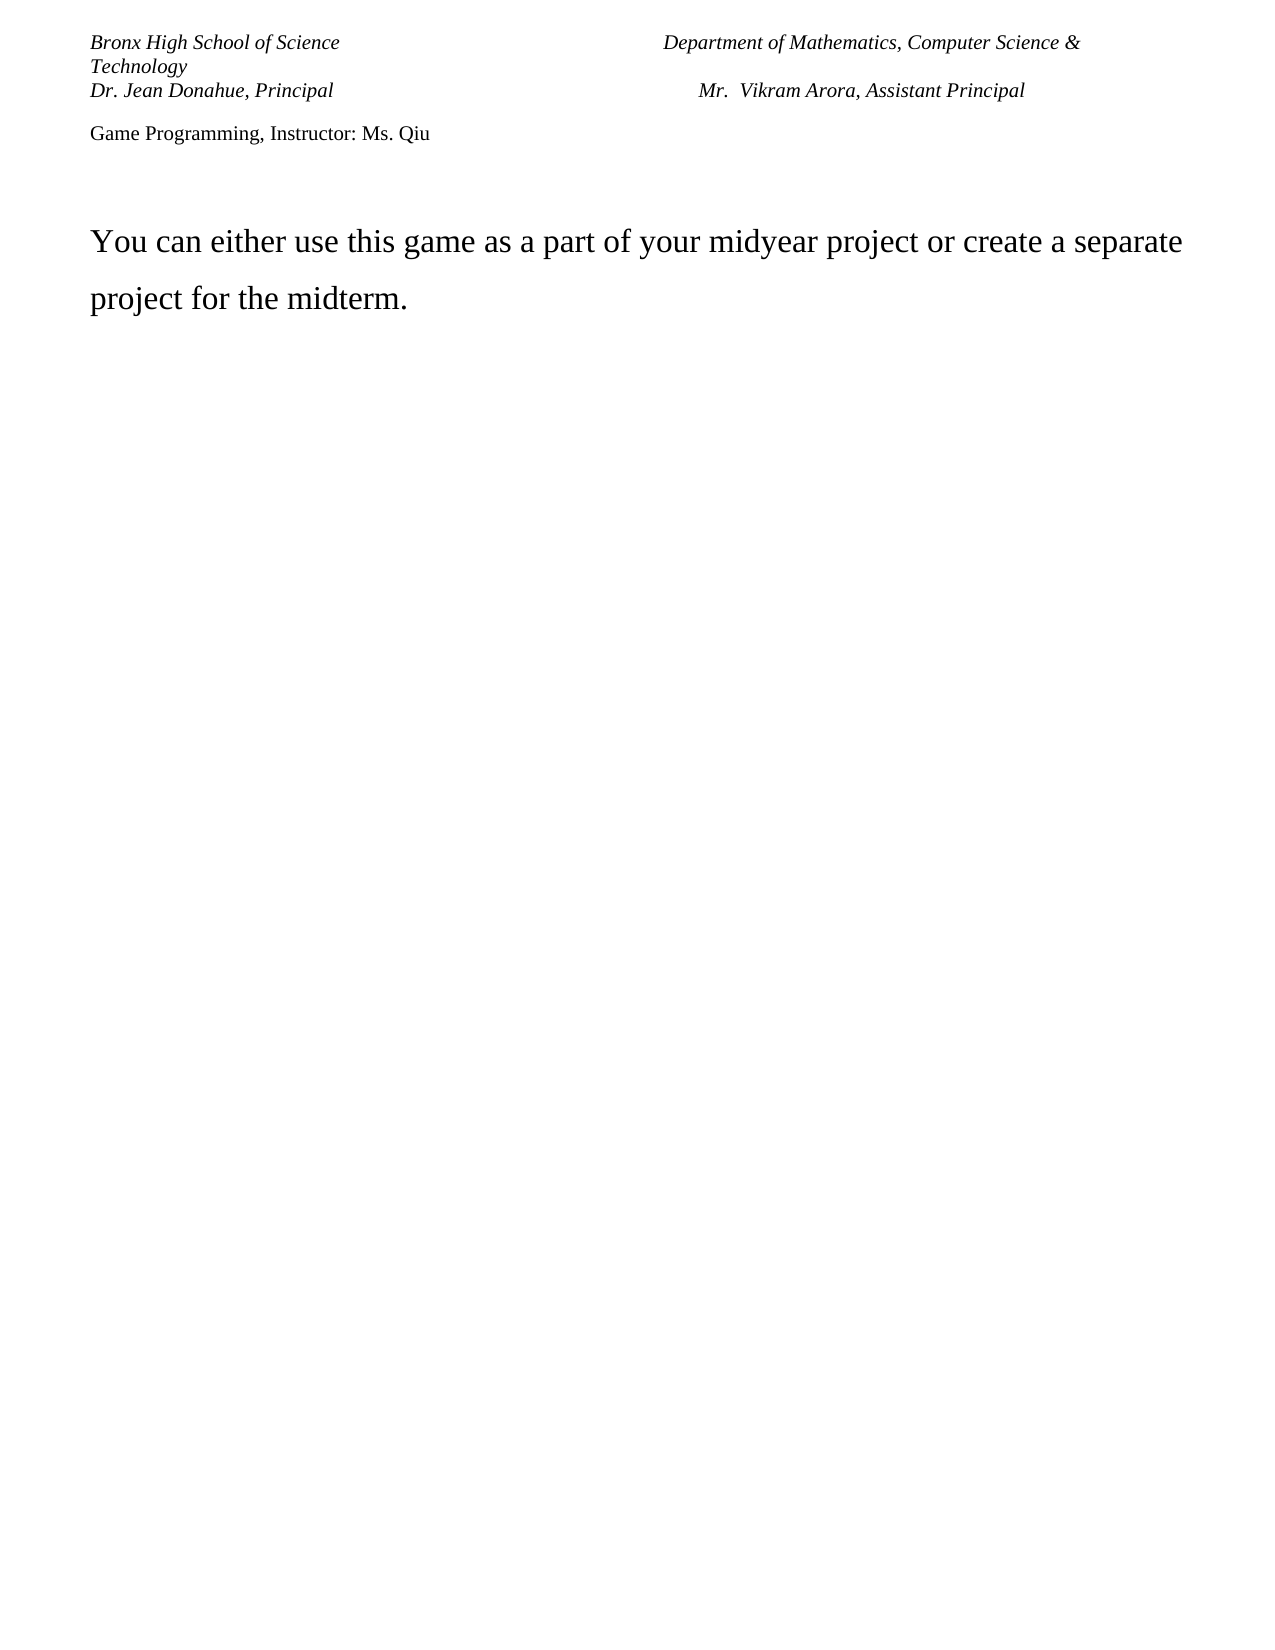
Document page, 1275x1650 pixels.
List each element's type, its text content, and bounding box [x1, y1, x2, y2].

list You can either use this game as a part of your midyear project or create a separate project for the midterm. [90, 221, 1185, 317]
